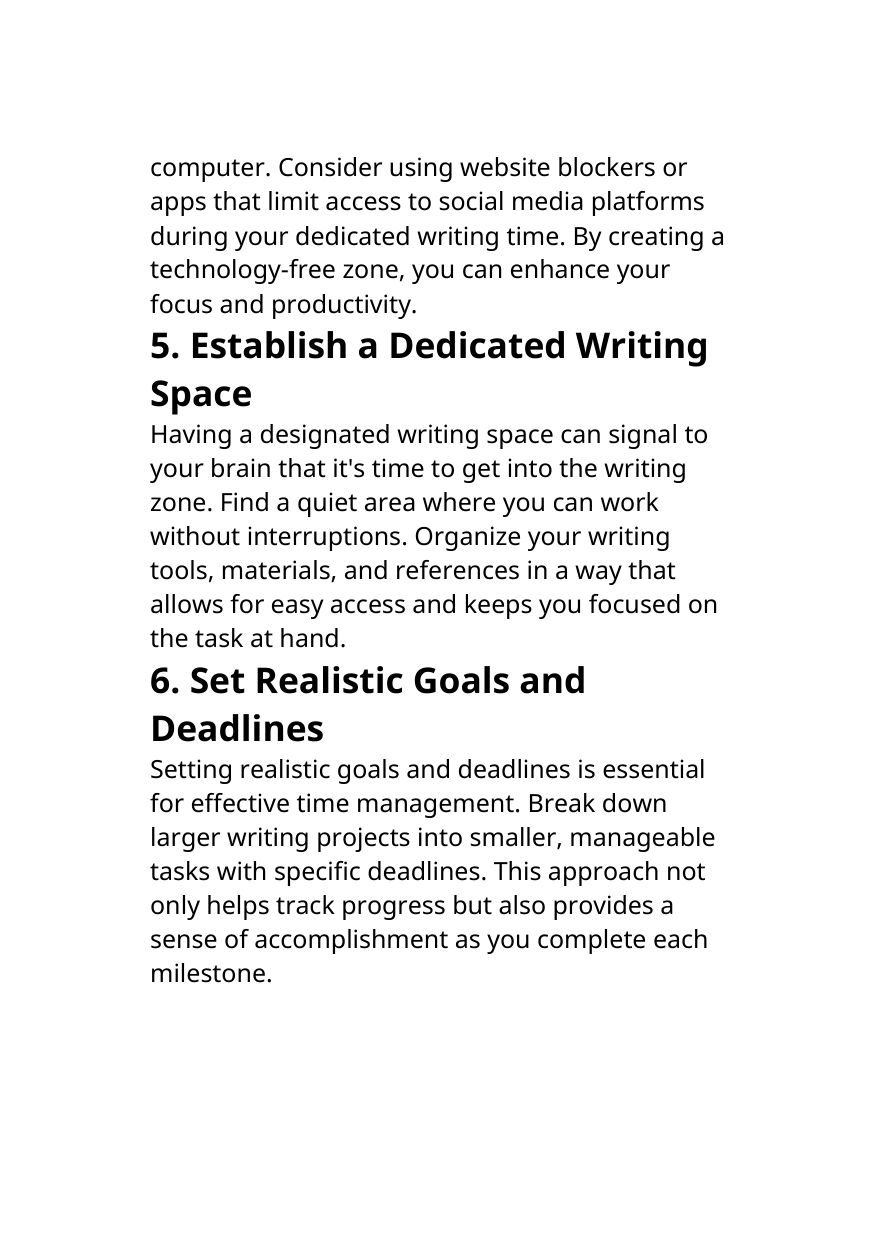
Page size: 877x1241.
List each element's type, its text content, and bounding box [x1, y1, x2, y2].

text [150, 150, 727, 320]
text Setting realistic goals and deadlines is essential for effective time management. Break down larger writing projects into smaller, manageable tasks with specific deadlines. This approach not only helps track progress but also provides a sense of accomplishment as you complete each milestone. [150, 752, 727, 990]
subtitle 5. Establish a Dedicated Writing Space [150, 320, 727, 417]
subtitle 6. Set Realistic Goals and Deadlines [150, 655, 727, 752]
text Having a designated writing space can signal to your brain that it's time to get into the writing zone. Find a quiet area where you can work without interruptions. Organize your writing tools, materials, and references in a way that allows for easy access and keeps you focused on the task at hand. [150, 417, 727, 655]
